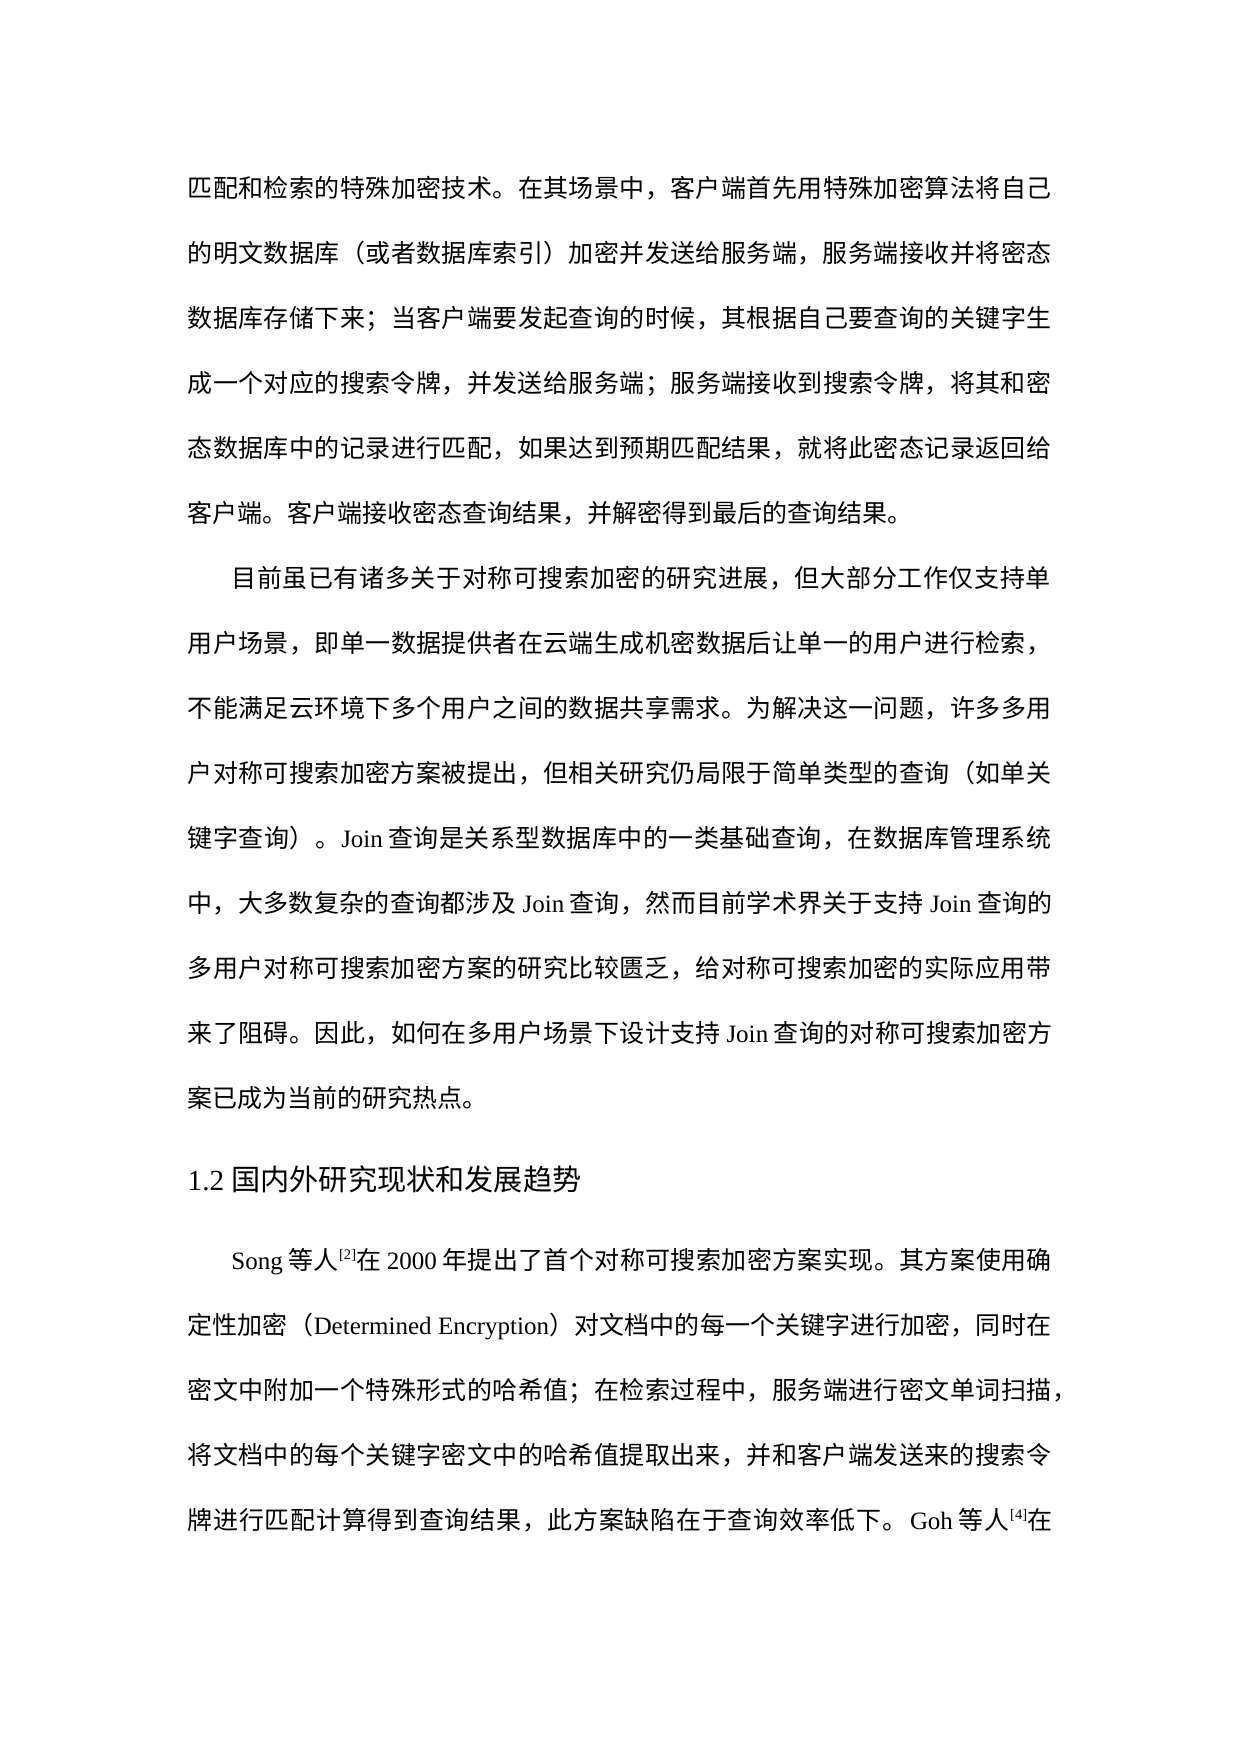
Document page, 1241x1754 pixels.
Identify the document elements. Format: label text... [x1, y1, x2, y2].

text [187, 1226, 1053, 1551]
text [187, 154, 1053, 544]
text 目前虽已有诸多关于对称可搜索加密的研究进展，但大部分工作仅支持单用户场景，即单一数据提供者在云端生成机密数据后让单一的用户进行检索，不能满足云环境下多个用户之间的数据共享需求。为解决这一问题，许多多用户对称可搜索加密方案被提出，但相关研究仍局限于简单类型的查询（如单关键字查询）。Join查询是关系型数据库中的一类基础查询，在数据库管理系统中，大多数复杂的查询都涉及Join查询，然而目前学术界关于支持Join查询的多用户对称可搜索加密方案的研究比较匮乏，给对称可搜索加密的实际应用带来了阻碍。因此，如何在多用户场景下设计支持Join查询的对称可搜索加密方案已成为当前的研究热点。 [187, 544, 1053, 1129]
subtitle 国内外研究现状和发展趋势 [187, 1145, 1053, 1210]
